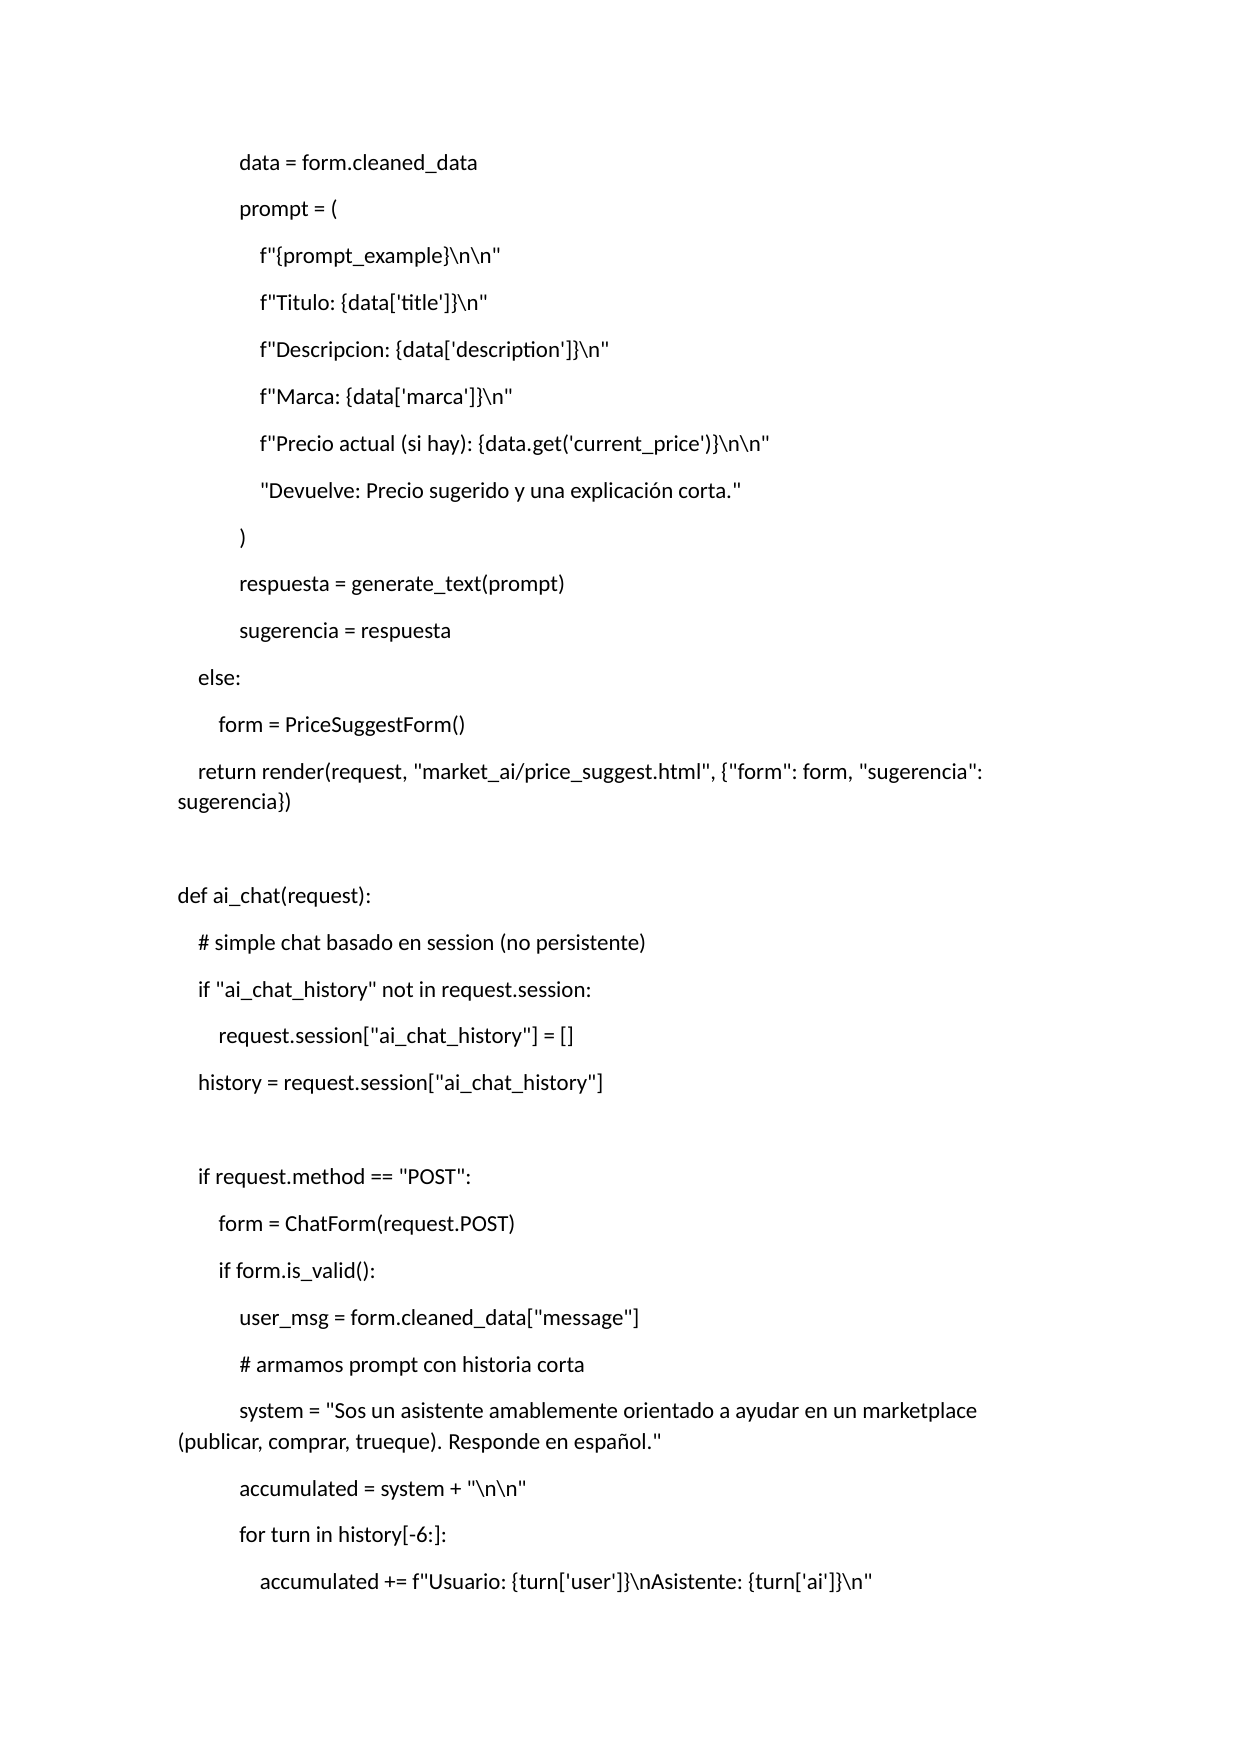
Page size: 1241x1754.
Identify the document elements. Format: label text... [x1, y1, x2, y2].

text # simple chat basado en session (no persistente) [177, 928, 1063, 956]
text return render(request, "market_ai/price_suggest.html", {"form": form, "sugerencia": sugerencia}) [177, 757, 1063, 815]
text system = "Sos un asistente amablemente orientado a ayudar en un marketplace (publicar, comprar, trueque). Responde en español." [177, 1397, 1063, 1455]
text accumulated += f"Usuario: {turn['user']}\nAsistente: {turn['ai']}\n" [177, 1567, 1063, 1595]
text if request.method == "POST": [177, 1162, 1063, 1190]
text accumulated = system + "\n\n" [177, 1474, 1063, 1502]
text f"Titulo: {data['title']}\n" [177, 288, 1063, 316]
text data = form.cleaned_data [177, 148, 1063, 176]
text f"Descripcion: {data['description']}\n" [177, 335, 1063, 363]
text if "ai_chat_history" not in request.session: [177, 975, 1063, 1003]
text f"Precio actual (si hay): {data.get('current_price')}\n\n" [177, 429, 1063, 457]
text form = ChatForm(request.POST) [177, 1209, 1063, 1237]
text ) [177, 523, 1063, 551]
text def ai_chat(request): [177, 881, 1063, 909]
text history = request.session["ai_chat_history"] [177, 1068, 1063, 1096]
text if form.is_valid(): [177, 1256, 1063, 1284]
text form = PriceSuggestForm() [177, 710, 1063, 738]
text "Devuelve: Precio sugerido y una explicación corta." [177, 476, 1063, 504]
text for turn in history[-6:]: [177, 1521, 1063, 1548]
text prompt = ( [177, 194, 1063, 222]
text request.session["ai_chat_history"] = [] [177, 1022, 1063, 1049]
text user_msg = form.cleaned_data["message"] [177, 1303, 1063, 1331]
text f"Marca: {data['marca']}\n" [177, 382, 1063, 410]
text respuesta = generate_text(prompt) [177, 569, 1063, 597]
text sugerencia = respuesta [177, 616, 1063, 644]
text # armamos prompt con historia corta [177, 1350, 1063, 1378]
text f"{prompt_example}\n\n" [177, 241, 1063, 269]
text else: [177, 663, 1063, 691]
